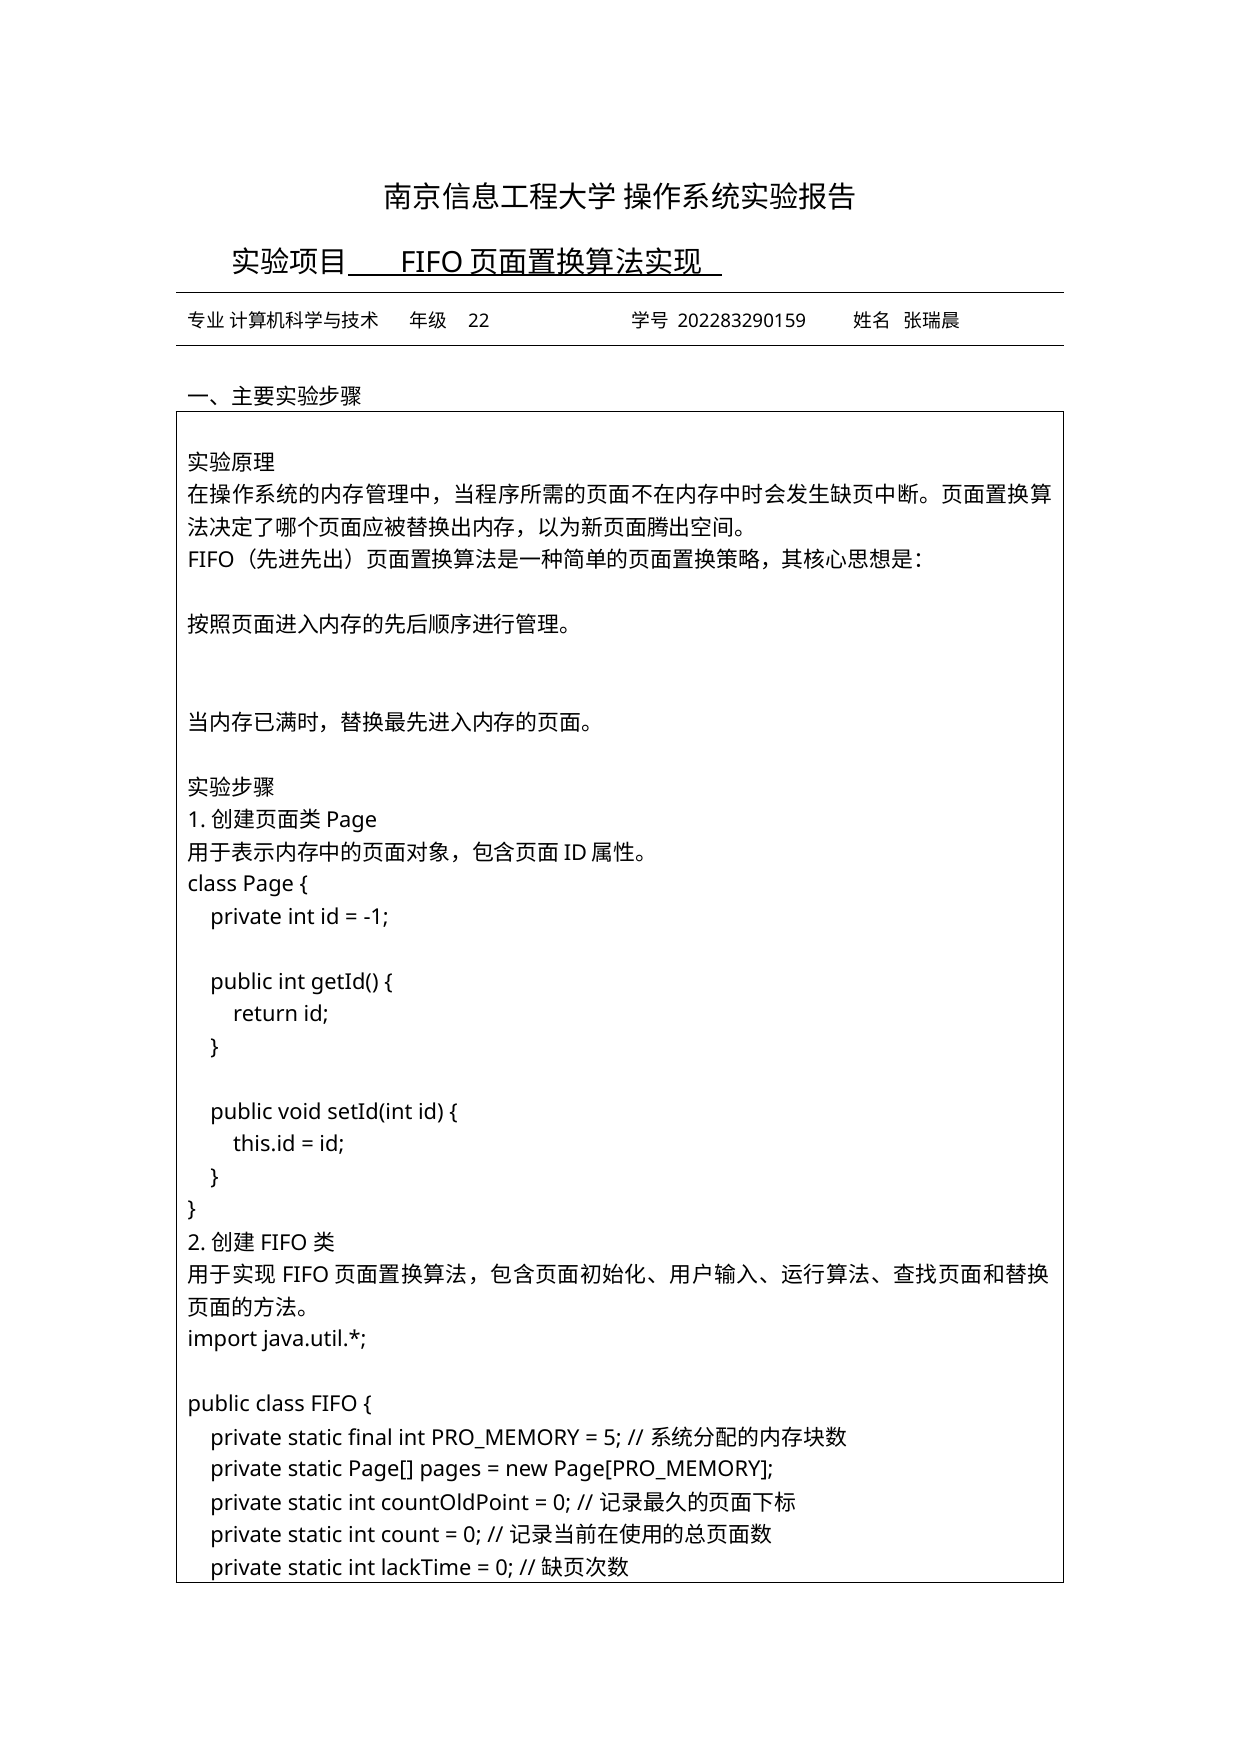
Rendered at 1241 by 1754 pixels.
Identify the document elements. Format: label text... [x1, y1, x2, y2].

text 实验项目 FIFO页面置换算法实现 [187, 227, 1053, 292]
text 南京信息工程大学 操作系统实验报告 [187, 162, 1053, 227]
table_header 学号 202283290159 [620, 293, 842, 345]
list 主要实验步骤 [187, 378, 1053, 411]
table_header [177, 412, 1063, 1582]
table_header 年级 22 [398, 293, 620, 345]
table_header 姓名 张瑞晨 [842, 293, 1064, 345]
table_header 专业 计算机科学与技术 [176, 293, 398, 345]
